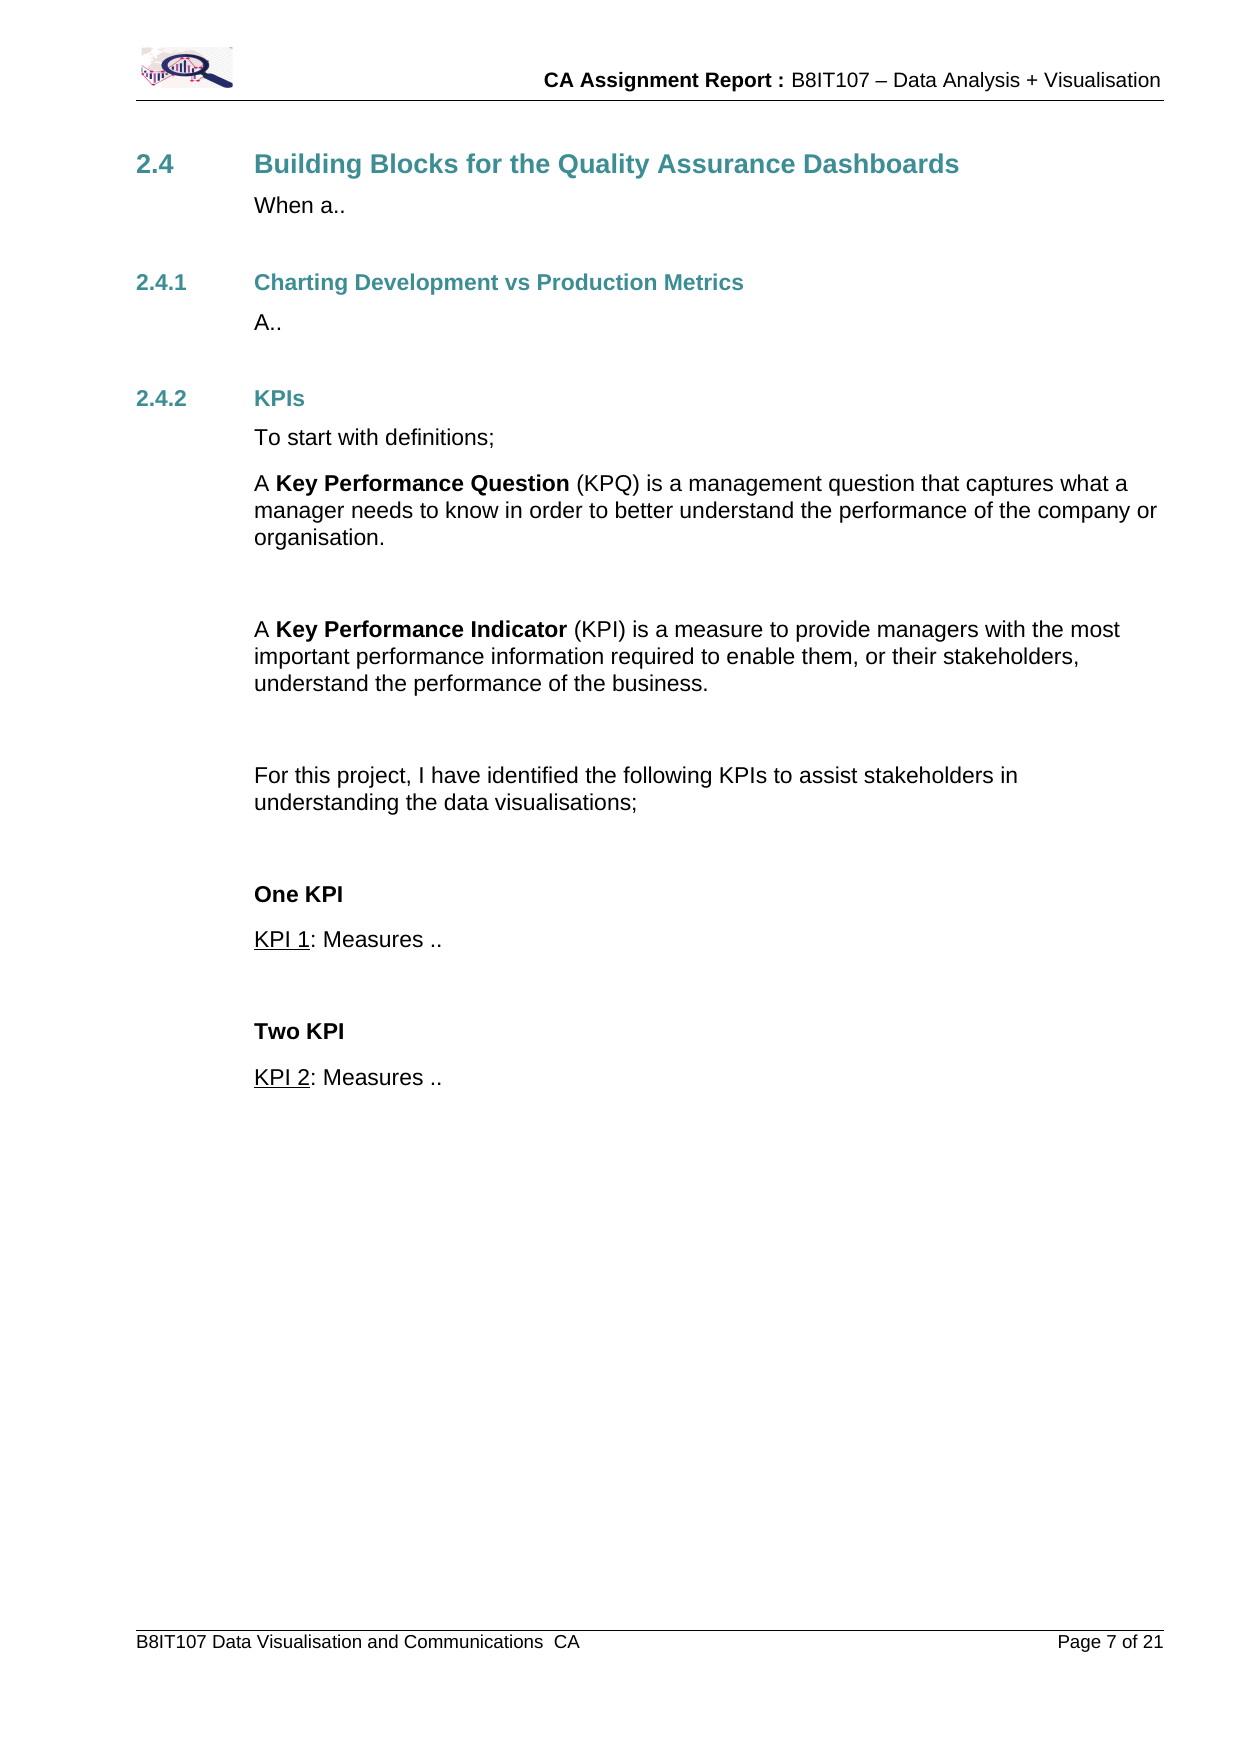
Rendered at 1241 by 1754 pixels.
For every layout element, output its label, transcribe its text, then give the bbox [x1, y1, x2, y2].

text KPI 1: Measures .. [254, 926, 1163, 953]
text For this project, I have identified the following KPIs to assist stakeholders in understanding the data visualisations; [254, 761, 1163, 815]
text KPI 2: Measures .. [254, 1063, 1163, 1090]
subtitle Charting Development vs Production Metrics [136, 268, 1163, 295]
text A Key Performance Question (KPQ) is a management question that captures what a manager needs to know in order to better understand the performance of the company or organisation. [254, 469, 1163, 551]
text A.. [254, 308, 1163, 335]
text Two KPI [254, 1017, 1163, 1044]
text When a.. [254, 192, 1163, 219]
subtitle KPIs [136, 384, 1163, 411]
subtitle Building Blocks for the Quality Assurance Dashboards [136, 148, 1163, 179]
text One KPI [254, 880, 1163, 907]
text To start with definitions; [254, 424, 1163, 451]
text A Key Performance Indicator (KPI) is a measure to provide managers with the most important performance information required to enable them, or their stakeholders, understand the performance of the business. [254, 615, 1163, 697]
picture [141, 47, 233, 88]
